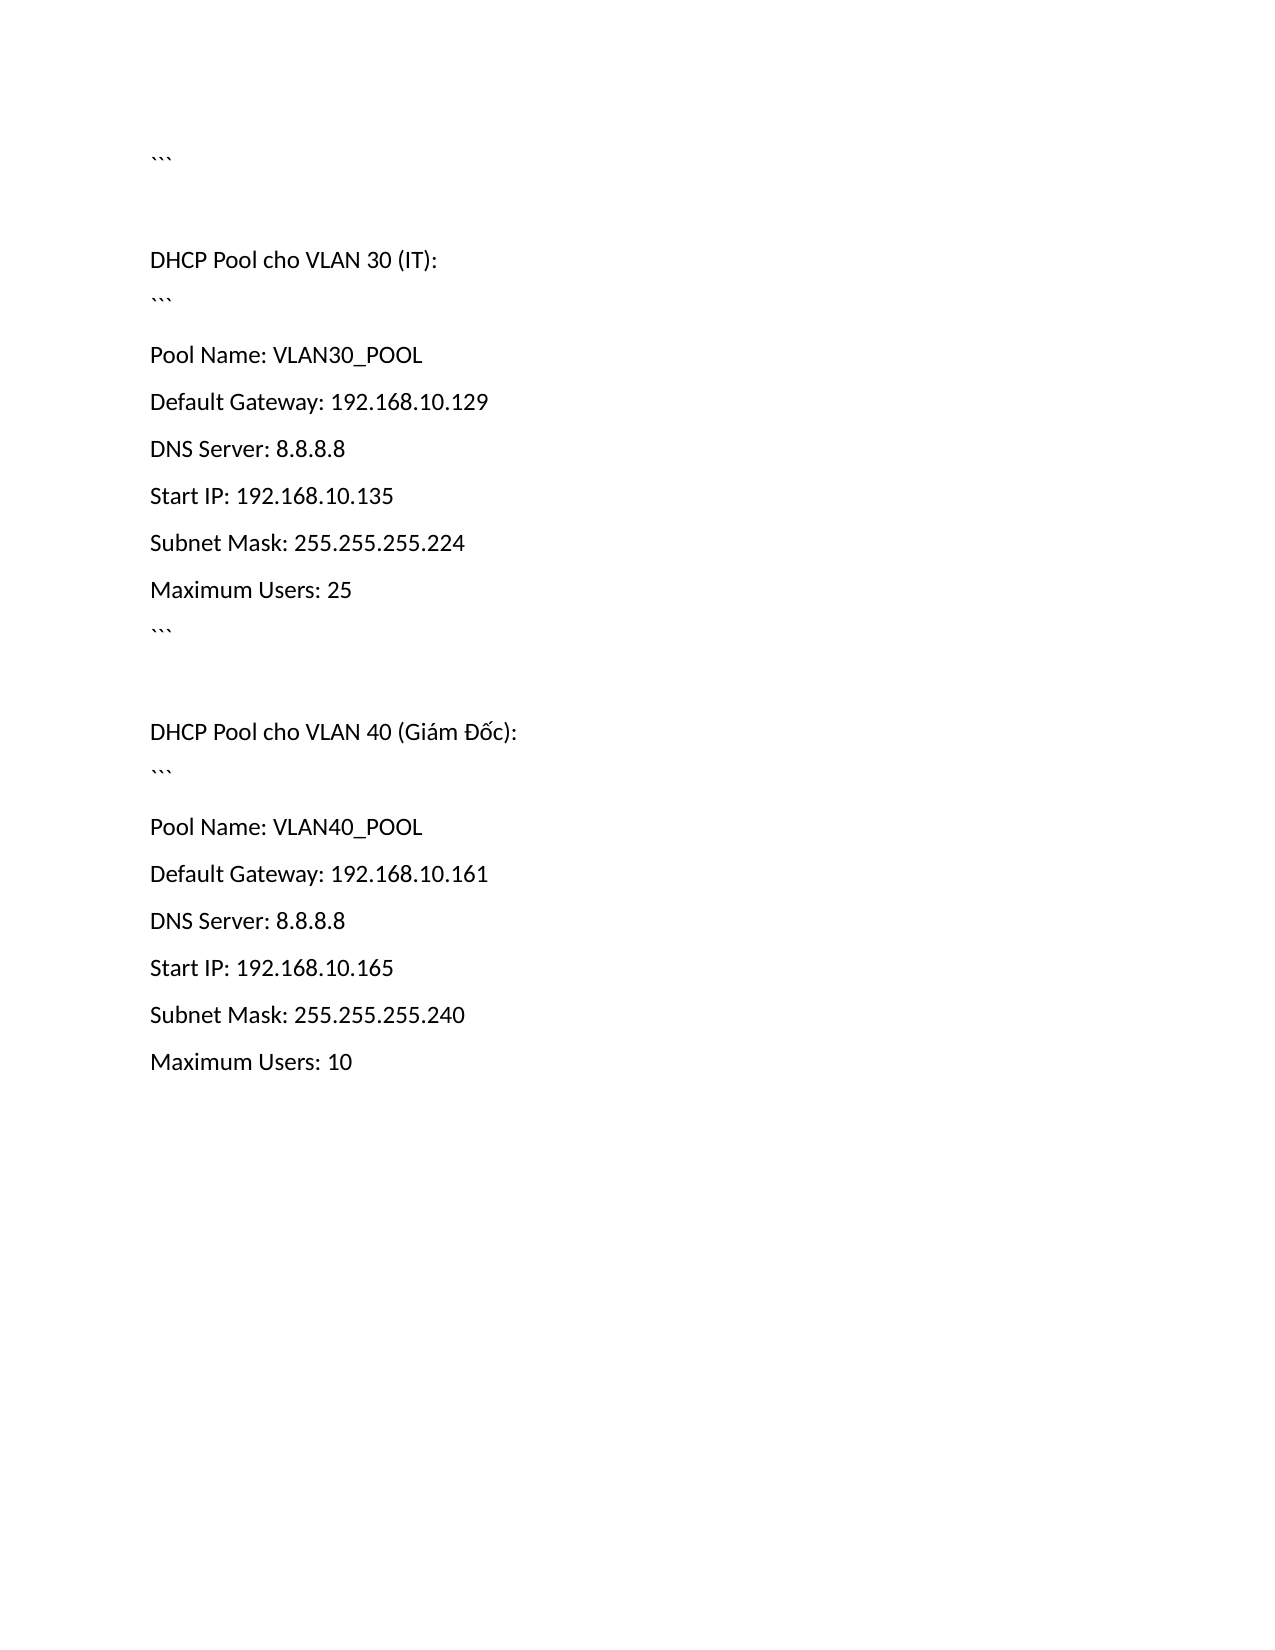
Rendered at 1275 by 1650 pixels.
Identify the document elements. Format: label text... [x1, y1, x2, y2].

text Maximum Users: 10 [150, 1047, 1125, 1077]
text Subnet Mask: 255.255.255.224 [150, 527, 1125, 558]
text Pool Name: VLAN30_POOL [150, 339, 1125, 369]
text Start IP: 192.168.10.165 [150, 952, 1125, 983]
text ``` [150, 763, 1125, 794]
text Maximum Users: 25 [150, 575, 1125, 605]
text ``` [150, 622, 1125, 652]
text ``` [150, 292, 1125, 322]
text DHCP Pool cho VLAN 30 (IT): [150, 244, 1125, 275]
text DNS Server: 8.8.8.8 [150, 905, 1125, 936]
text Pool Name: VLAN40_POOL [150, 811, 1125, 841]
text DHCP Pool cho VLAN 40 (Giám Đốc): [150, 716, 1125, 747]
text Start IP: 192.168.10.135 [150, 480, 1125, 511]
text Subnet Mask: 255.255.255.240 [150, 999, 1125, 1030]
text Default Gateway: 192.168.10.161 [150, 858, 1125, 888]
text ``` [150, 150, 1125, 181]
text Default Gateway: 192.168.10.129 [150, 386, 1125, 416]
text DNS Server: 8.8.8.8 [150, 433, 1125, 464]
